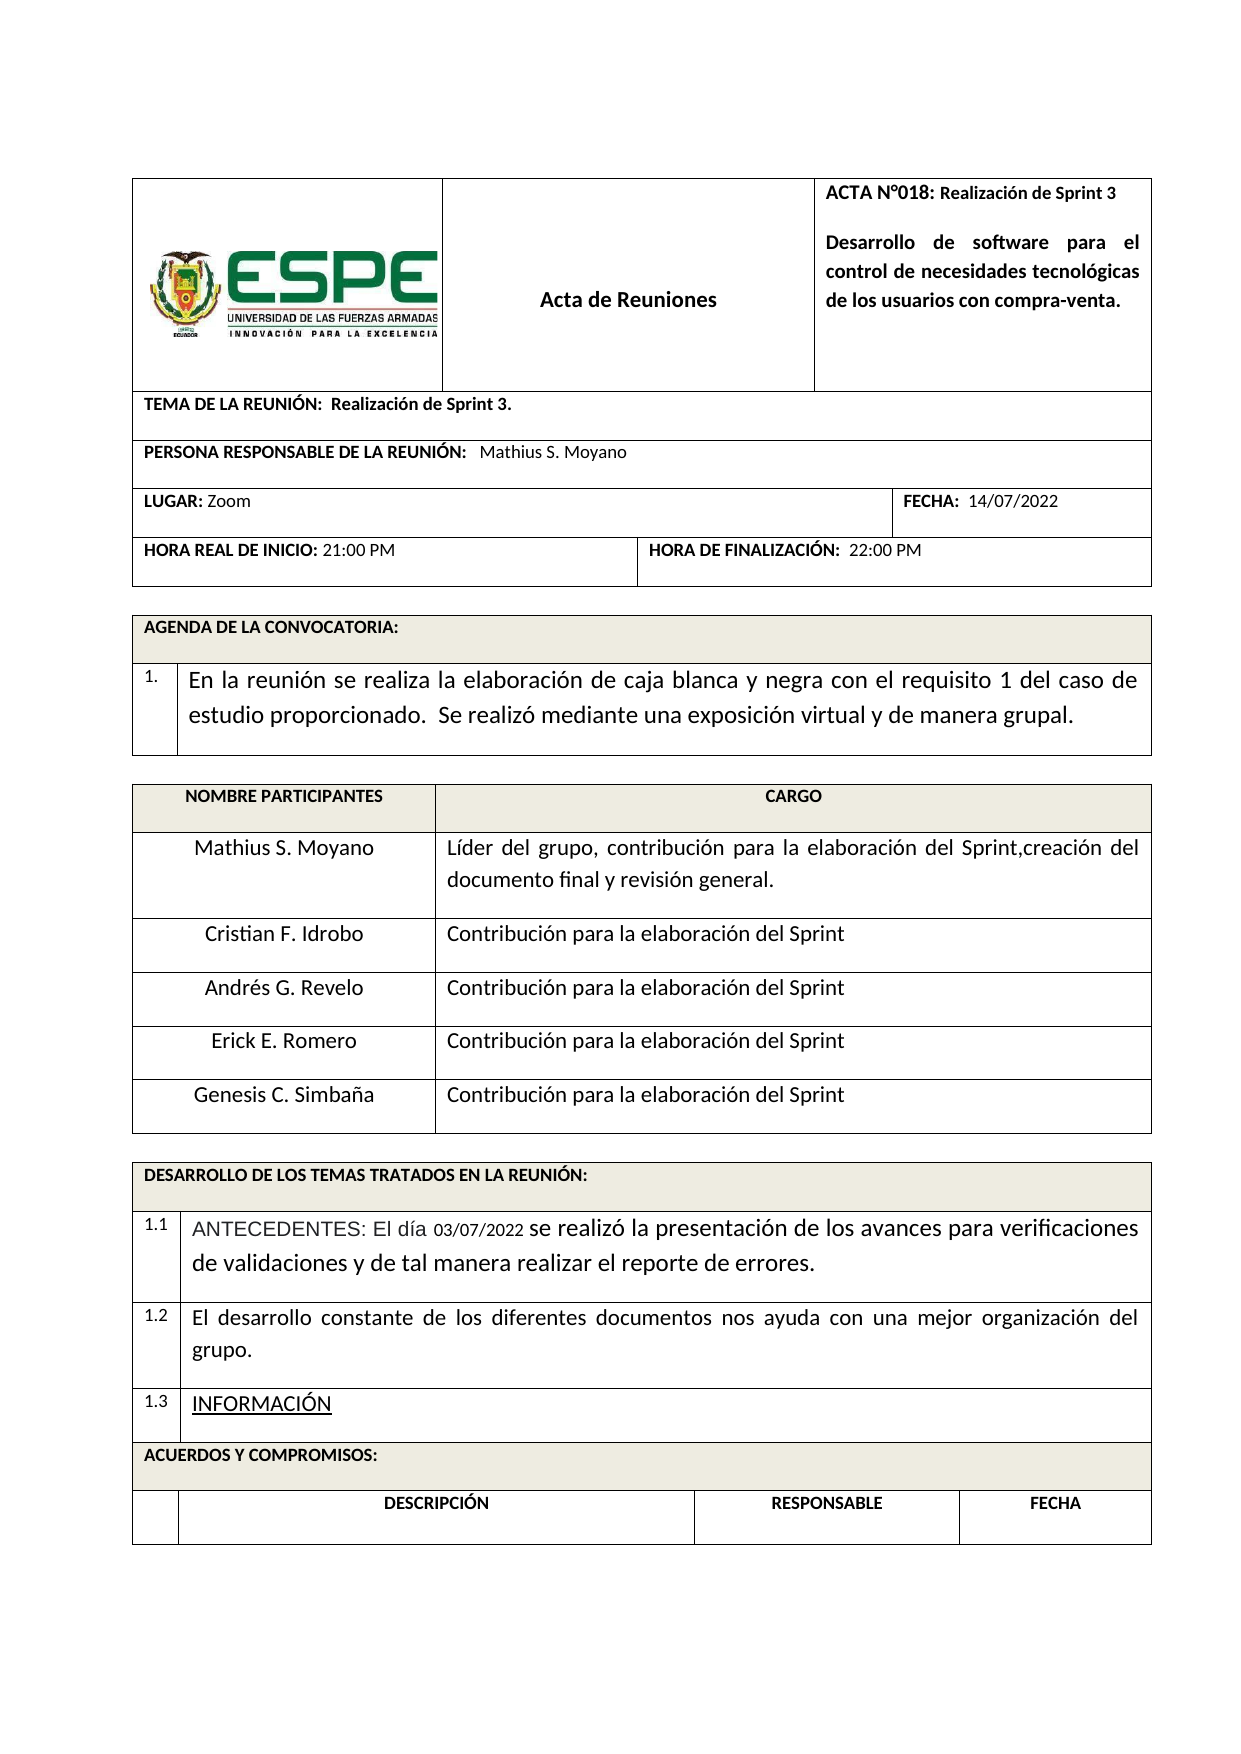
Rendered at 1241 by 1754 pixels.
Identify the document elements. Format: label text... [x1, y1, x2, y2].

table_cell FECHA [960, 1491, 1151, 1544]
table_cell Genesis C. Simbaña [133, 1080, 435, 1133]
table_cell DESCRIPCIÓN [179, 1491, 694, 1544]
table_cell En la reunión se realiza la elaboración de caja blanca y negra con el requisito 1 del caso de estudio proporcionado. Se realizó mediante una exposición virtual y de manera grupal. [178, 664, 1151, 754]
table_header NOMBRE PARTICIPANTES [133, 785, 435, 832]
table_cell Líder del grupo, contribución para la elaboración del Sprint,creación del documento final y revisión general. [436, 833, 1151, 918]
table_cell 1. [133, 664, 177, 754]
table_cell HORA REAL DE INICIO: 21:00 PM [133, 538, 637, 586]
table_cell Mathius S. Moyano [133, 833, 435, 918]
picture [150, 251, 438, 337]
table_cell HORA DE FINALIZACIÓN: 22:00 PM [638, 538, 1151, 586]
table_header ACTA N°018: Realización de Sprint 3 Desarrollo de software para el control de necesidades tecnológicas de los usuarios con compra-venta. [815, 179, 1151, 391]
table_cell Contribución para la elaboración del Sprint [436, 1080, 1151, 1133]
table_cell Cristian F. Idrobo [133, 919, 435, 972]
table_cell Erick E. Romero [133, 1027, 435, 1079]
table_cell [133, 1491, 178, 1544]
table_header [133, 179, 442, 391]
table_cell Contribución para la elaboración del Sprint [436, 1027, 1151, 1079]
table_cell LUGAR: Zoom [133, 489, 892, 537]
table_header AGENDA DE LA CONVOCATORIA: [133, 616, 1151, 663]
table_cell ANTECEDENTES: El día 03/07/2022 se realizó la presentación de los avances para verificaciones de validaciones y de tal manera realizar el reporte de errores. [181, 1212, 1151, 1302]
table_cell TEMA DE LA REUNIÓN: Realización de Sprint 3. [133, 392, 1151, 439]
table_cell Contribución para la elaboración del Sprint [436, 973, 1151, 1026]
table_cell Andrés G. Revelo [133, 973, 435, 1026]
table_cell RESPONSABLE [695, 1491, 959, 1544]
table_cell FECHA: 14/07/2022 [893, 489, 1151, 537]
table_cell 1.3 [133, 1389, 180, 1442]
table_cell ACUERDOS Y COMPROMISOS: [133, 1443, 1151, 1490]
table_header DESARROLLO DE LOS TEMAS TRATADOS EN LA REUNIÓN: [133, 1163, 1151, 1211]
table_header Acta de Reuniones [443, 179, 814, 391]
table_cell 1.1 [133, 1212, 180, 1302]
table_cell Contribución para la elaboración del Sprint [436, 919, 1151, 972]
table_header CARGO [436, 785, 1151, 832]
table_cell PERSONA RESPONSABLE DE LA REUNIÓN: Mathius S. Moyano [133, 441, 1151, 488]
table_cell INFORMACIÓN [181, 1389, 1151, 1442]
table_cell 1.2 [133, 1303, 180, 1388]
table_cell El desarrollo constante de los diferentes documentos nos ayuda con una mejor organización del grupo. [181, 1303, 1151, 1388]
